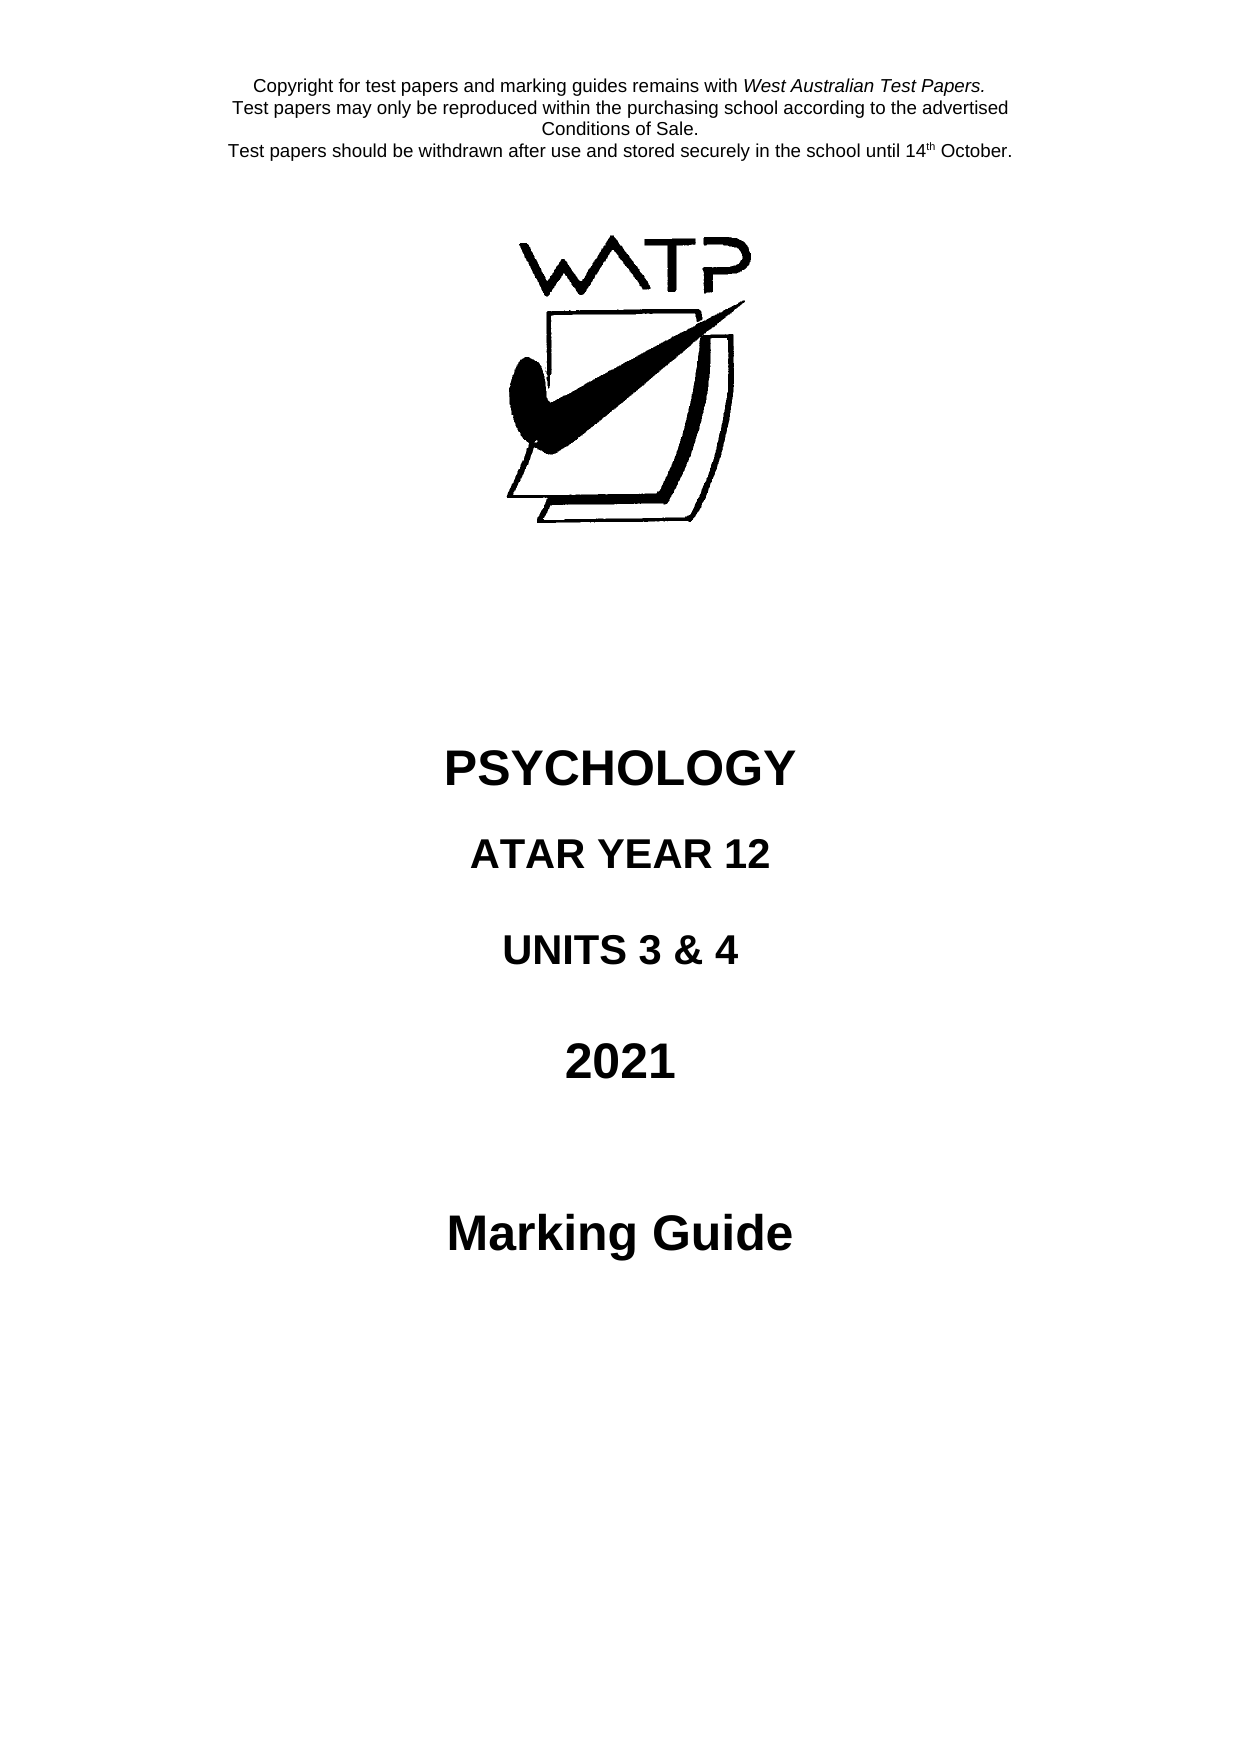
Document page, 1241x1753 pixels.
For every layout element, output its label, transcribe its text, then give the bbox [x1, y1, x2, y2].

text ATAR YEAR 12 [187, 830, 1053, 878]
text Marking Guide [187, 1203, 1053, 1261]
text 2021 [187, 1031, 1053, 1088]
picture [466, 190, 774, 567]
text PSYCHOLOGY [187, 739, 1053, 796]
text UNITS 3 & 4 [187, 926, 1053, 973]
